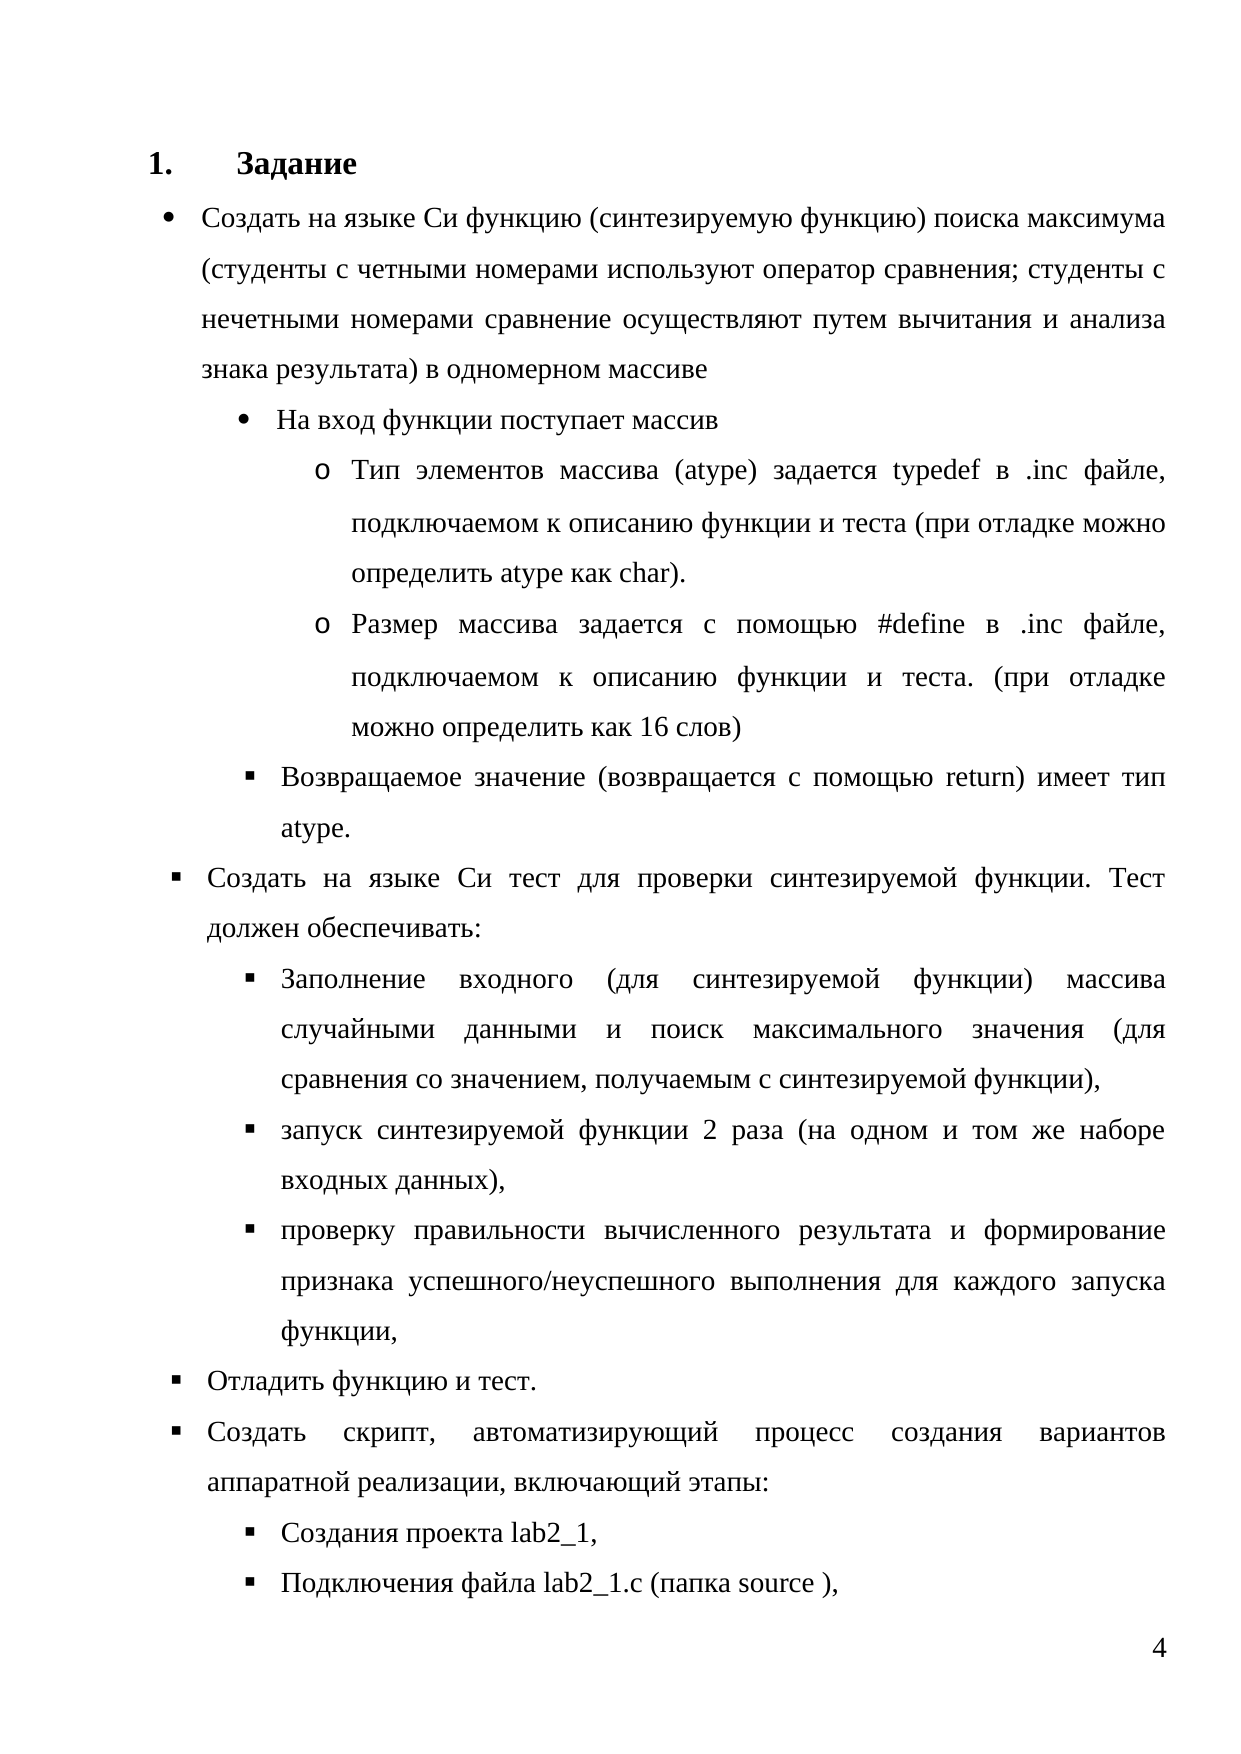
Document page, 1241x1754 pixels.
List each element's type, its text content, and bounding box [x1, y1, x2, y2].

list На вход функции поступает массив [239, 402, 1167, 436]
list Создать на языке Си тест для проверки синтезируемой функции. Тест должен обеспечивать: [169, 860, 1167, 944]
list Возвращаемое значение (возвращается с помощью return) имеет тип atype. [243, 759, 1167, 843]
list Размер массива задается с помощью #define в .inc файле, подключаемом к описанию функции и теста. (при отладке можно определить как 16 слов) [314, 606, 1167, 742]
text Задание [148, 143, 1167, 181]
list Создать скрипт, автоматизирующий процесс создания вариантов аппаратной реализации, включающий этапы: [169, 1414, 1167, 1498]
list Заполнение входного (для синтезируемой функции) массива случайными данными и поиск максимального значения (для сравнения со значением, получаемым с синтезируемой функции), [243, 961, 1167, 1095]
list Создать на языке Си функцию (синтезируемую функцию) поиска максимума (студенты с четными номерами используют оператор сравнения; студенты с нечетными номерами сравнение осуществляют путем вычитания и анализа знака результата) в одномерном массиве [164, 201, 1167, 385]
list Отладить функцию и тест. [169, 1363, 1167, 1397]
list Подключения файла lab2_1.c (папка source ), [243, 1565, 1167, 1599]
list Создания проекта lab2_1, [243, 1515, 1167, 1548]
list запуск синтезируемой функции 2 раза (на одном и том же наборе входных данных), [243, 1112, 1167, 1196]
list проверку правильности вычисленного результата и формирование признака успешного/неуспешного выполнения для каждого запуска функции, [243, 1212, 1167, 1347]
list Тип элементов массива (atype) задается typedef в .inc файле, подключаемом к описанию функции и теста (при отладке можно определить atype как char). [314, 452, 1167, 589]
